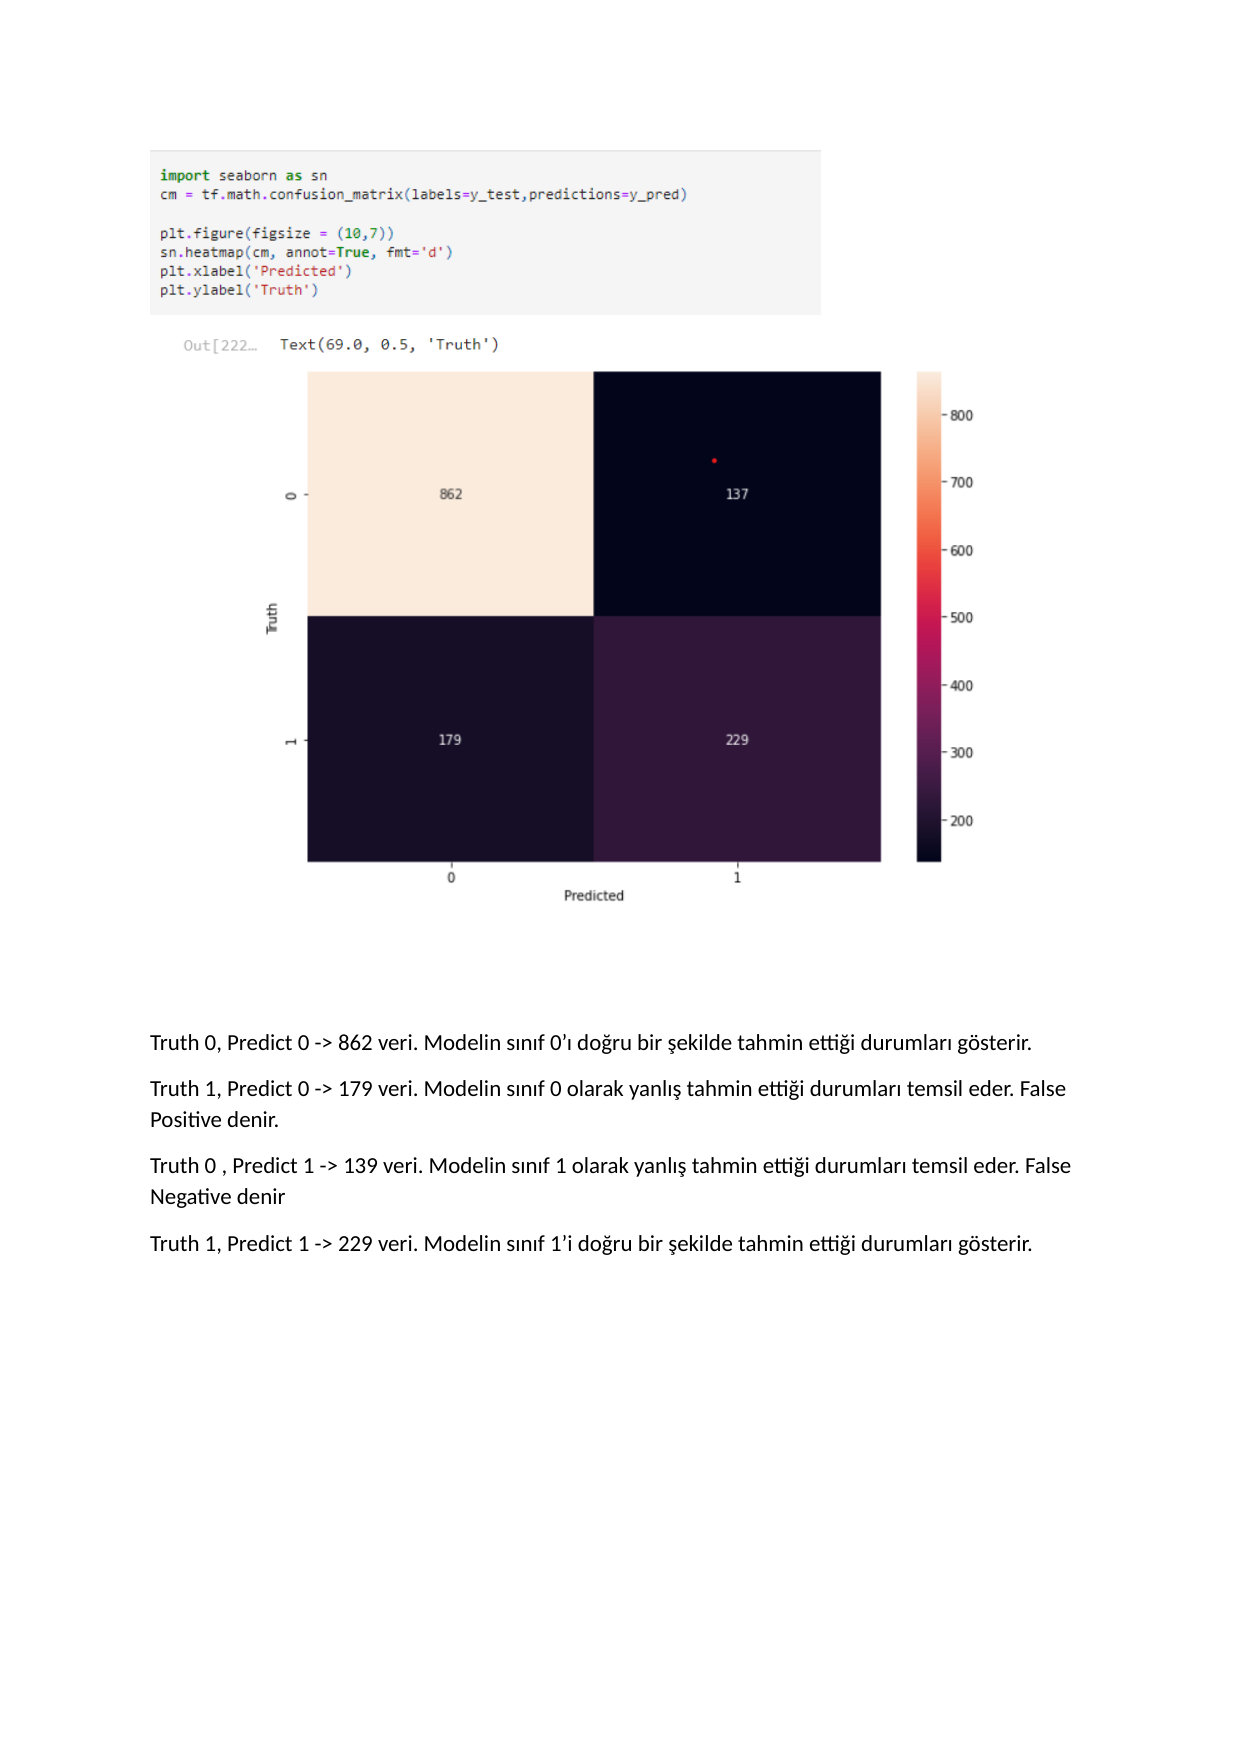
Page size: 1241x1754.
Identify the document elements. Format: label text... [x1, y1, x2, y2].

text Truth 1, Predict 1 -> 229 veri. Modelin sınıf 1’i doğru bir şekilde tahmin ettiği durumları gösterir. [150, 1229, 1090, 1257]
text Truth 0, Predict 0 -> 862 veri. Modelin sınıf 0’ı doğru bir şekilde tahmin ettiği durumları gösterir. [150, 1028, 1090, 1056]
picture [150, 333, 1089, 916]
picture [150, 150, 822, 315]
text Truth 0 , Predict 1 -> 139 veri. Modelin sınıf 1 olarak yanlış tahmin ettiği durumları temsil eder. False Negative denir [150, 1152, 1090, 1210]
text Truth 1, Predict 0 -> 179 veri. Modelin sınıf 0 olarak yanlış tahmin ettiği durumları temsil eder. False Positive denir. [150, 1074, 1090, 1133]
